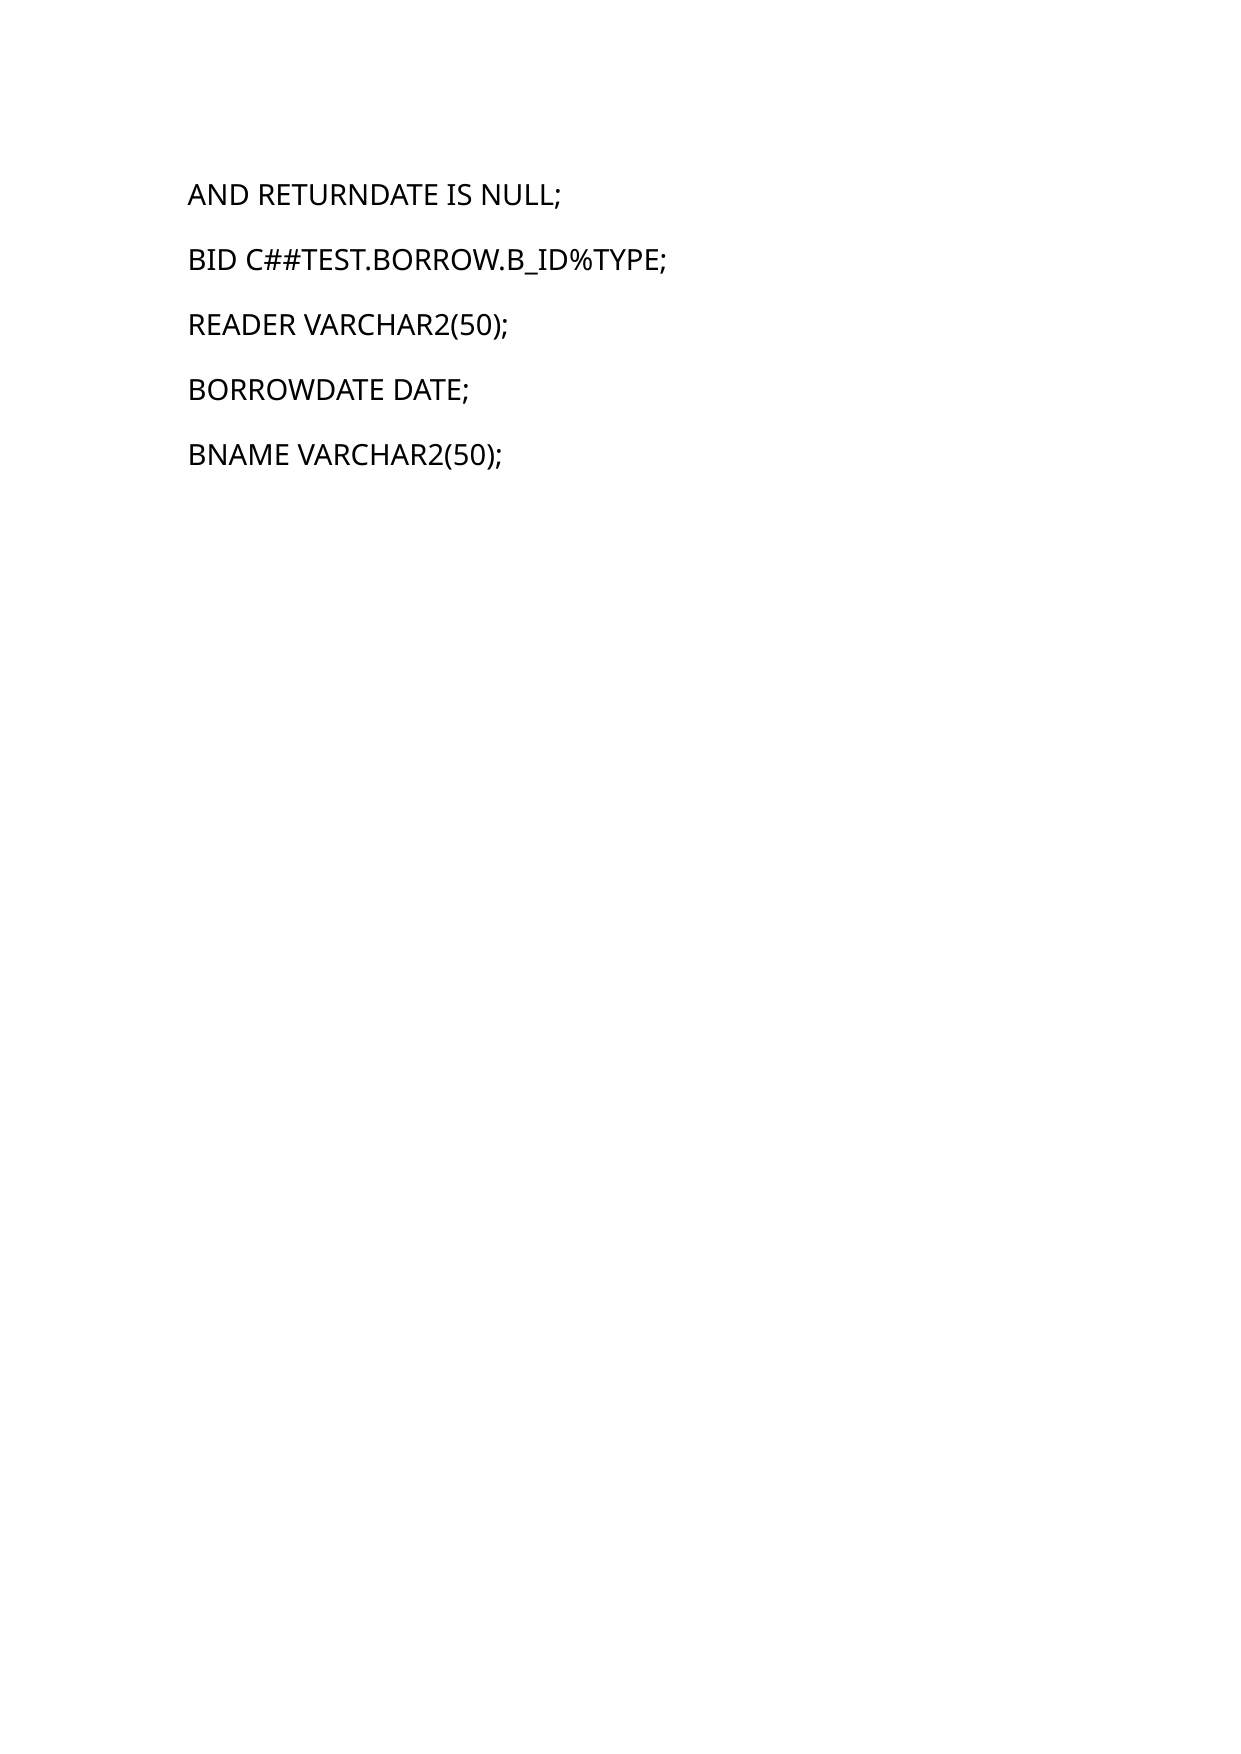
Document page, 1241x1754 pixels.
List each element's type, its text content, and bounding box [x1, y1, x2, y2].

text AND RETURNDATE IS NULL; [187, 162, 1053, 227]
text BNAME VARCHAR2(50); [187, 422, 1053, 487]
text READER VARCHAR2(50); [187, 292, 1053, 357]
text BORROWDATE DATE; [187, 357, 1053, 422]
text BID C##TEST.BORROW.B_ID%TYPE; [187, 227, 1053, 292]
